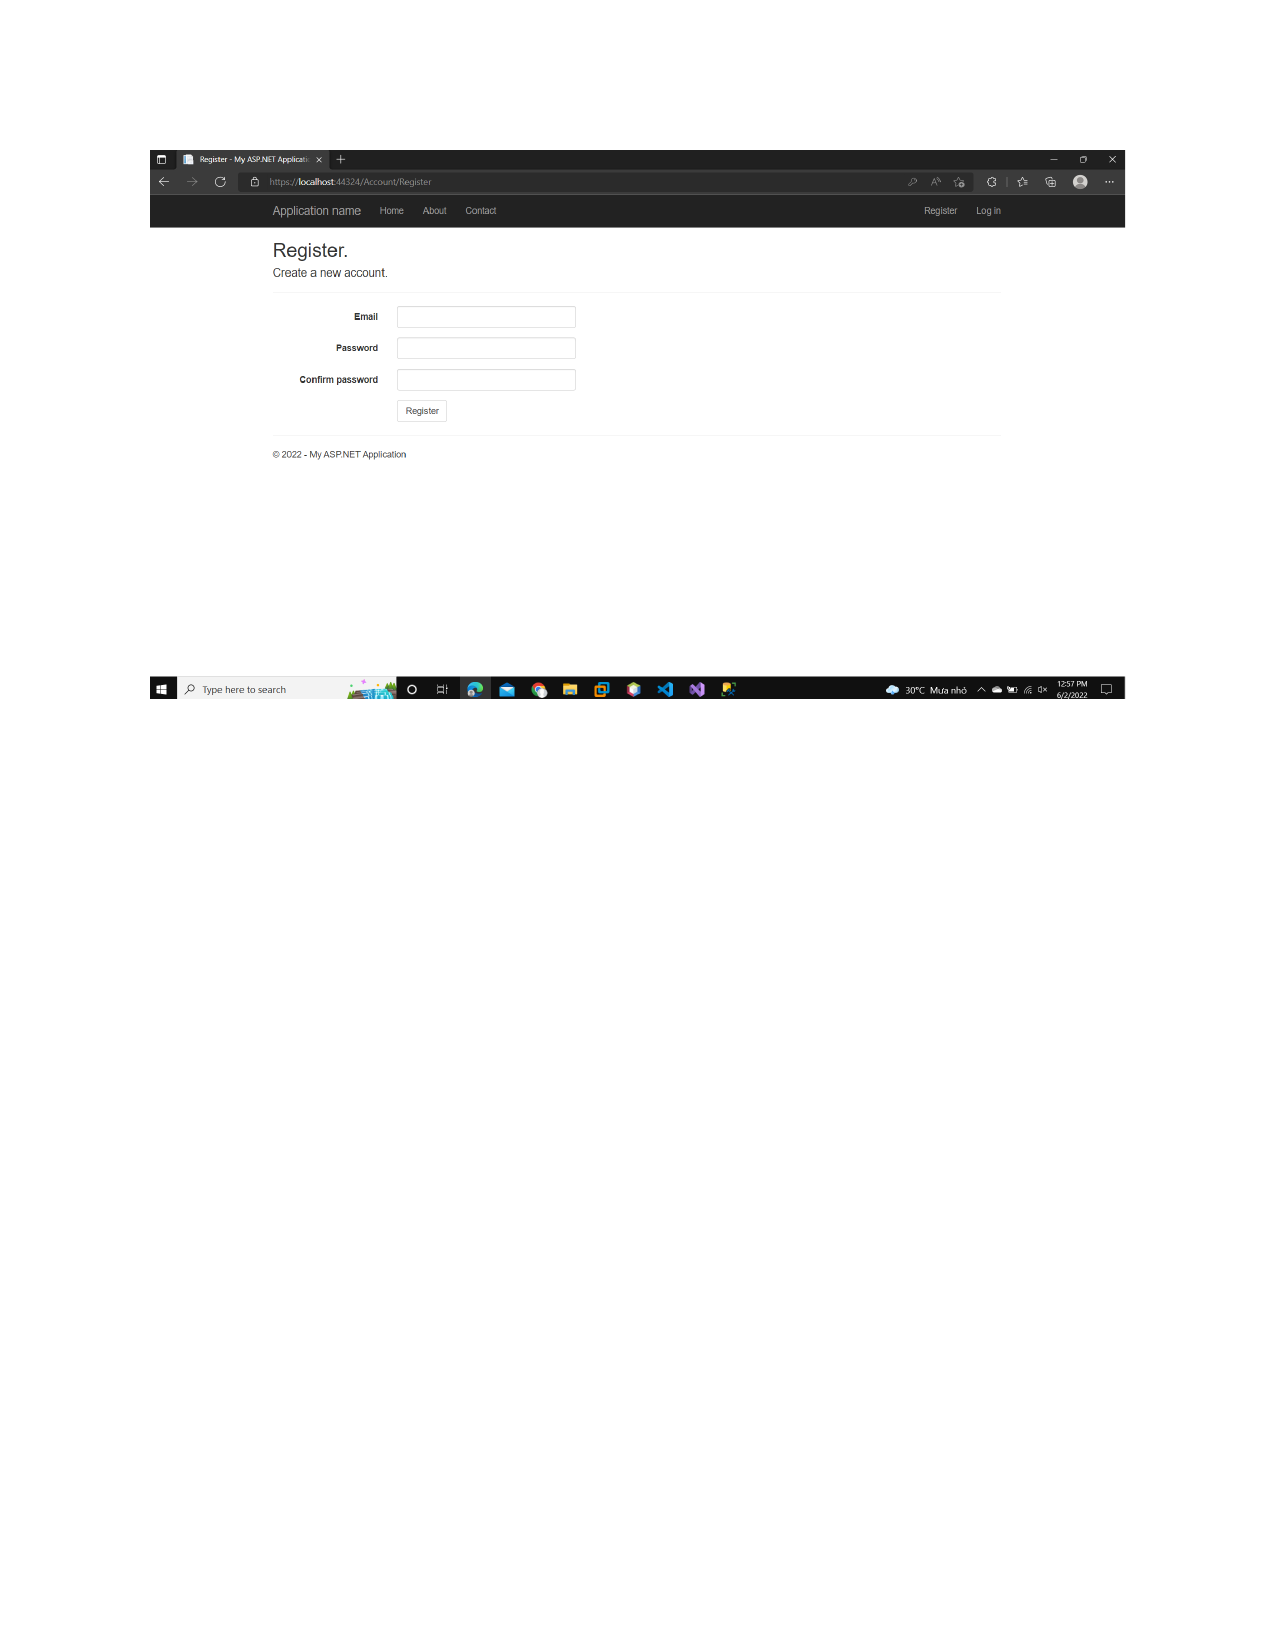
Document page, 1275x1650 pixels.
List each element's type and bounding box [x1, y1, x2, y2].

picture [150, 150, 1125, 699]
